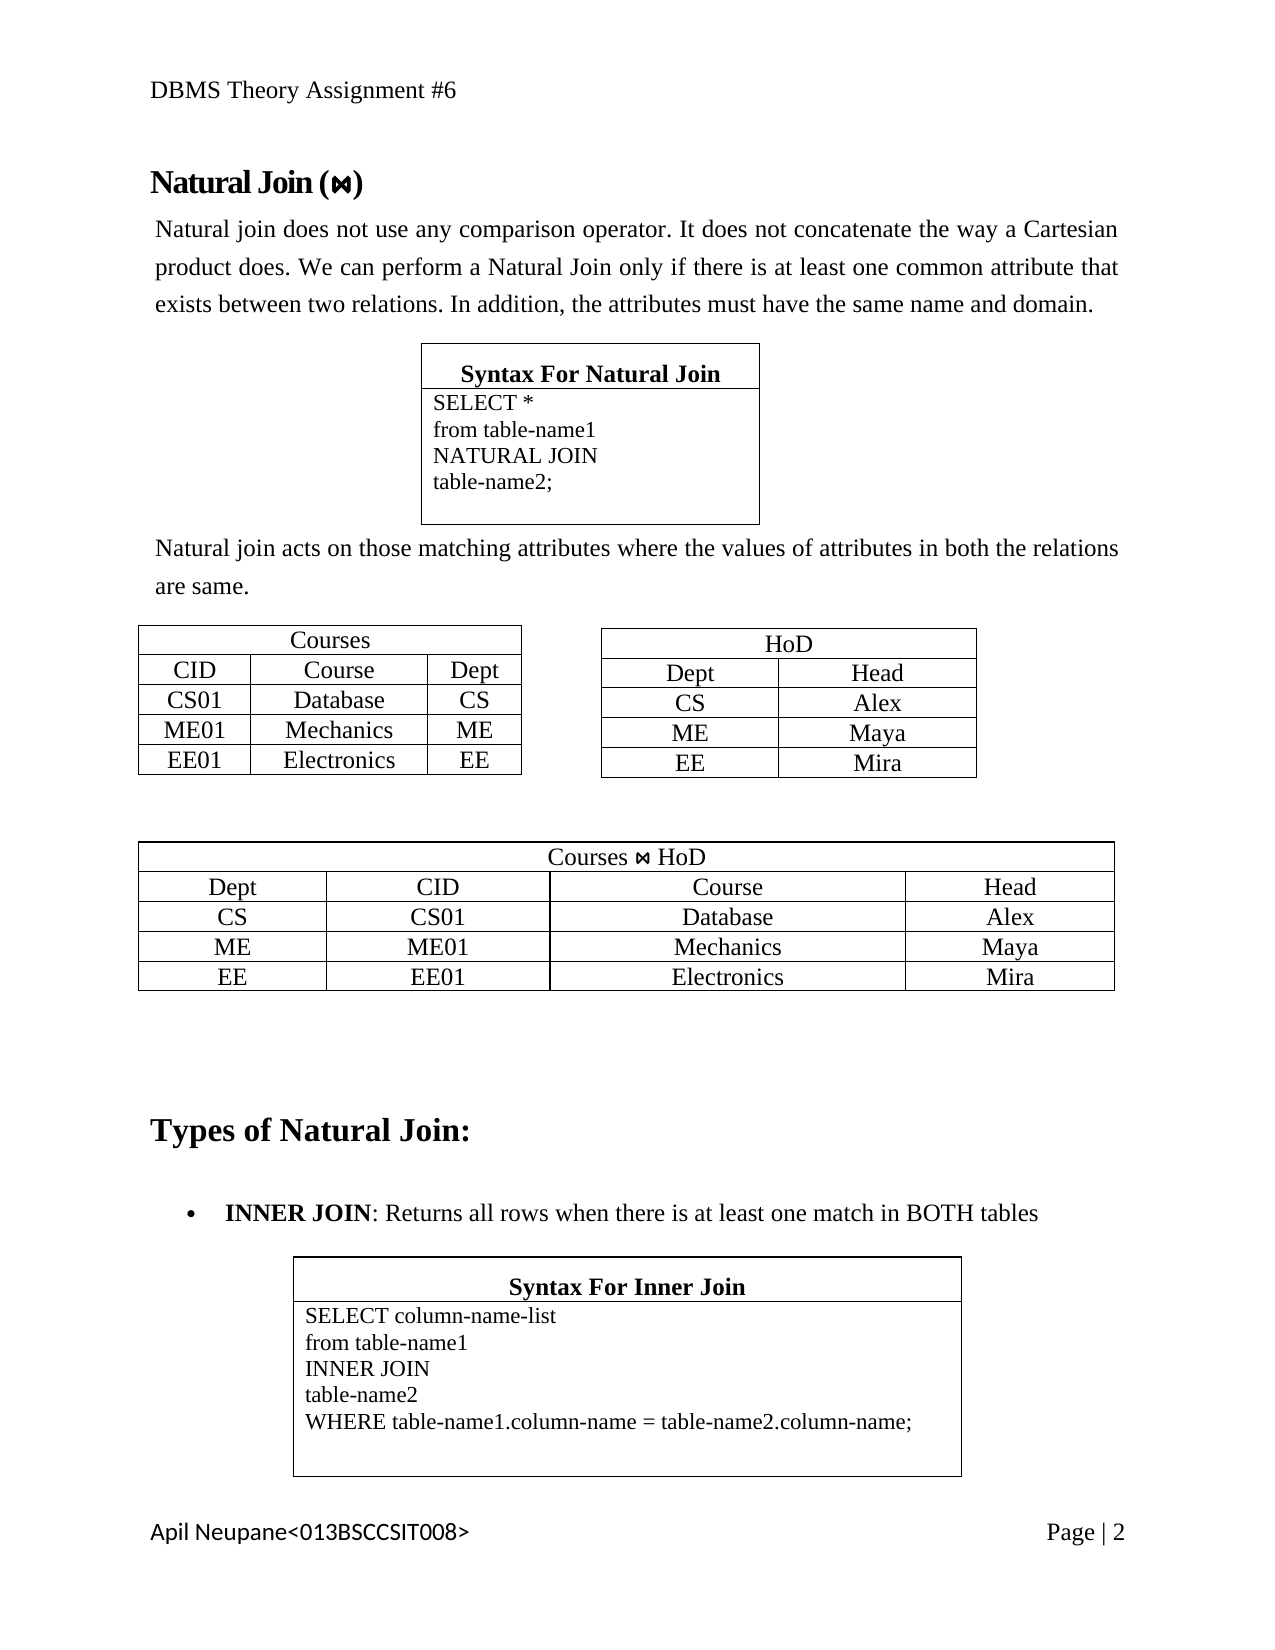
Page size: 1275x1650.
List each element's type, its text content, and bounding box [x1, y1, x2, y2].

table_cell Mechanics [251, 715, 427, 744]
table_header HoD [602, 629, 976, 657]
table_cell Dept [602, 659, 778, 687]
table_cell Mechanics [551, 932, 905, 961]
subtitle Natural Join (⋈) [150, 161, 1120, 201]
table_header Courses [139, 626, 521, 654]
table_cell Electronics [551, 962, 905, 990]
table_cell EE [602, 748, 778, 777]
table_cell Mira [779, 748, 976, 777]
table_cell ME [428, 715, 521, 744]
table_cell Mira [906, 962, 1114, 990]
text Natural join does not use any comparison operator. It does not concatenate the way a Cartesian product does. We can perform a Natural Join only if there is at least one common attribute that exists between two relations. In addition, the attributes must have the same name and domain. [155, 206, 1120, 318]
table_cell Dept [428, 655, 521, 684]
table_cell Maya [779, 718, 976, 747]
table_cell Database [251, 685, 427, 714]
table_cell ME01 [327, 932, 549, 961]
table_cell CS01 [327, 902, 549, 931]
table_cell EE [428, 745, 521, 773]
table_cell Alex [906, 902, 1114, 931]
table_cell CS01 [139, 685, 250, 714]
table_cell EE01 [139, 745, 250, 773]
table_cell Alex [779, 688, 976, 717]
list INNER JOIN: Returns all rows when there is at least one match in BOTH tables [187, 1183, 1125, 1227]
table_cell EE01 [327, 962, 549, 990]
table_cell ME01 [139, 715, 250, 744]
table_cell Course [251, 655, 427, 684]
table_header Courses ⋈ HoD [139, 843, 1114, 871]
table_cell Dept [139, 872, 326, 901]
table_cell Course [551, 872, 905, 901]
table_cell CID [327, 872, 549, 901]
text Types of Natural Join: [150, 1110, 1125, 1148]
table_cell CID [139, 655, 250, 684]
table_cell ME [602, 718, 778, 747]
table_cell CS [602, 688, 778, 717]
table_cell CS [139, 902, 326, 931]
text Natural join acts on those matching attributes where the values of attributes in both the relations are same. [155, 524, 1120, 599]
table_cell Head [779, 659, 976, 687]
table_cell Head [906, 872, 1114, 901]
table_cell Electronics [251, 745, 427, 773]
table_cell Maya [906, 932, 1114, 961]
table_cell SELECT * from table-name1 NATURAL JOIN table-name2; [422, 389, 759, 523]
table_cell Database [551, 902, 905, 931]
table_cell CS [428, 685, 521, 714]
table_cell EE [139, 962, 326, 990]
table_cell ME [139, 932, 326, 961]
table_cell SELECT column-name-list from table-name1 INNER JOIN table-name2 WHERE table-name1.column-name = table-name2.column-name; [294, 1302, 961, 1476]
